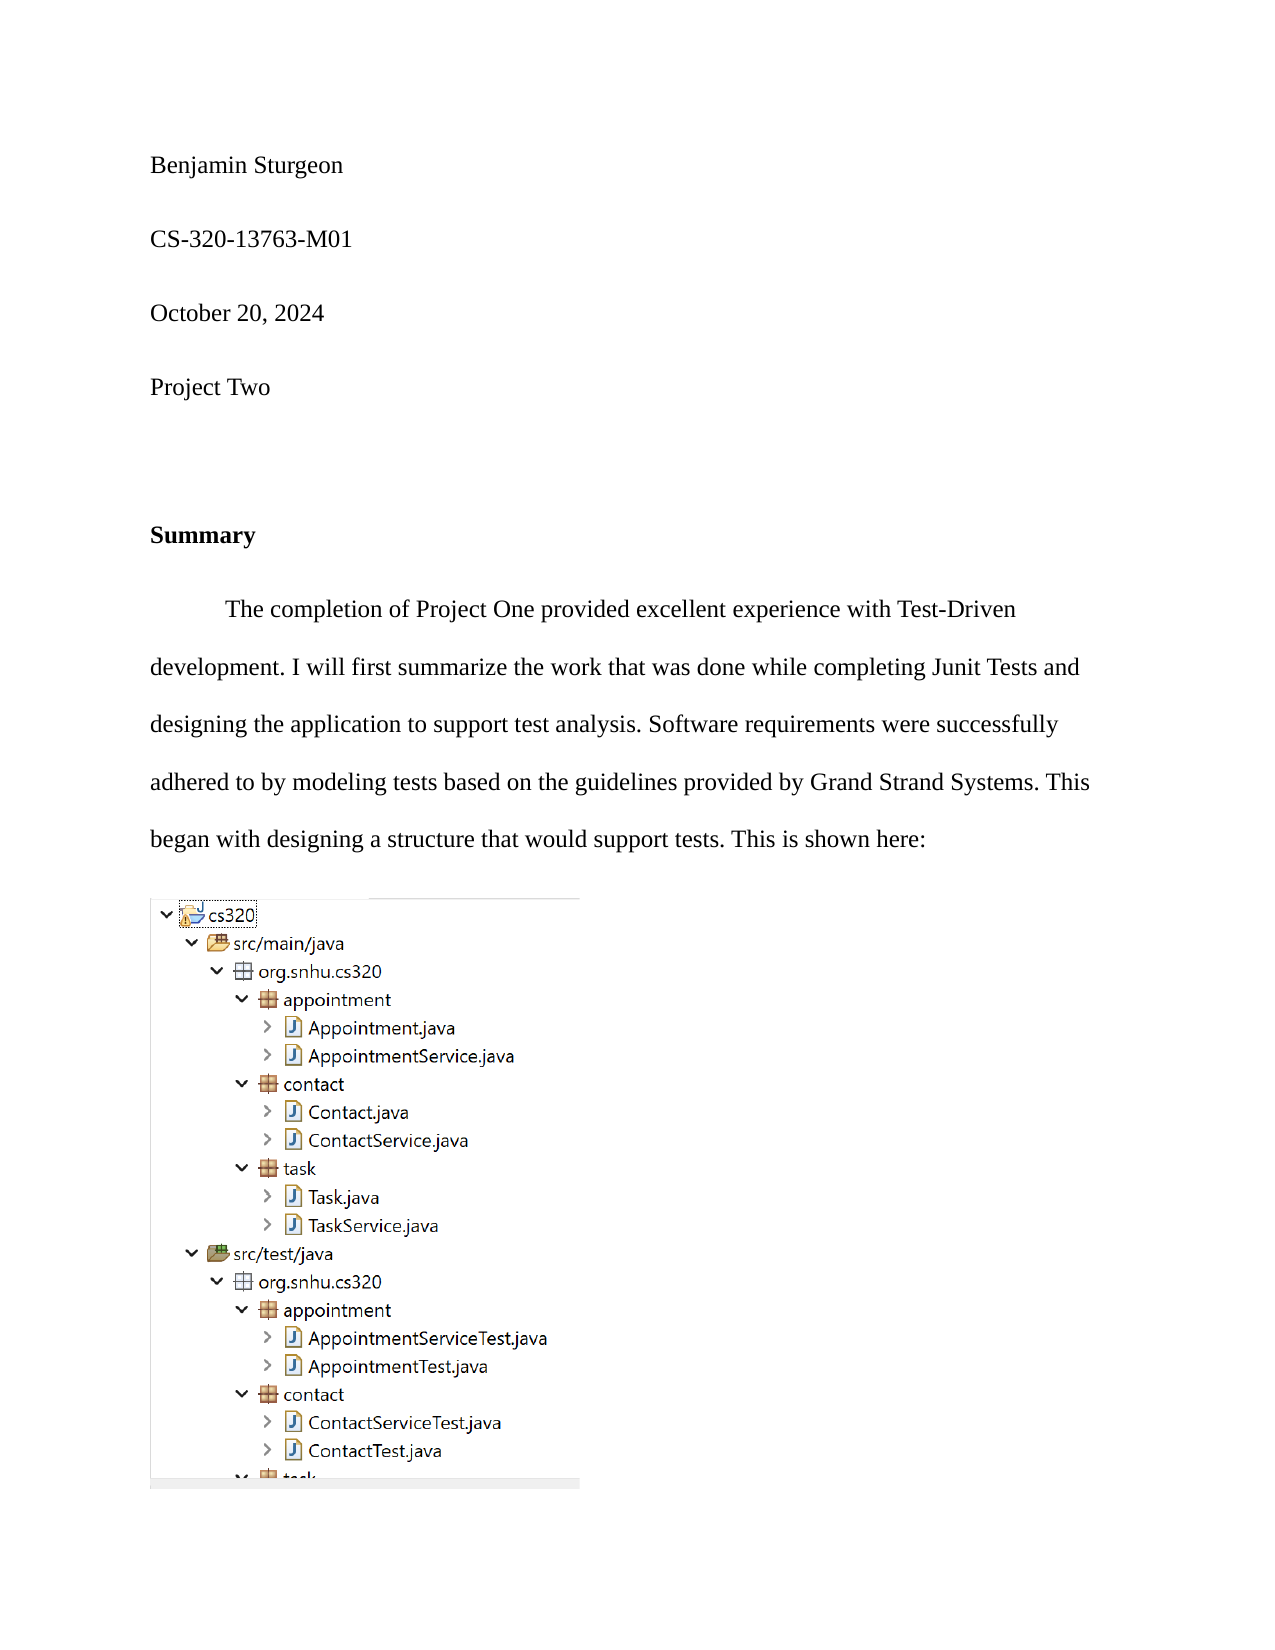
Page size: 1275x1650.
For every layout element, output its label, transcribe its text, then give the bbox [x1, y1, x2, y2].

text Project Two [150, 372, 1125, 401]
text Summary [150, 520, 1125, 549]
text CS-320-13763-M01 [150, 224, 1125, 253]
text Benjamin Sturgeon [150, 150, 1125, 179]
text The completion of Project One provided excellent experience with Test-Driven development. I will first summarize the work that was done while completing Junit Tests and designing the application to support test analysis. Software requirements were successfully adhered to by modeling tests based on the guidelines provided by Grand Strand Systems. This began with designing a structure that would support tests. This is shown here: [150, 594, 1125, 853]
picture [150, 898, 580, 1489]
text October 20, 2024 [150, 298, 1125, 327]
